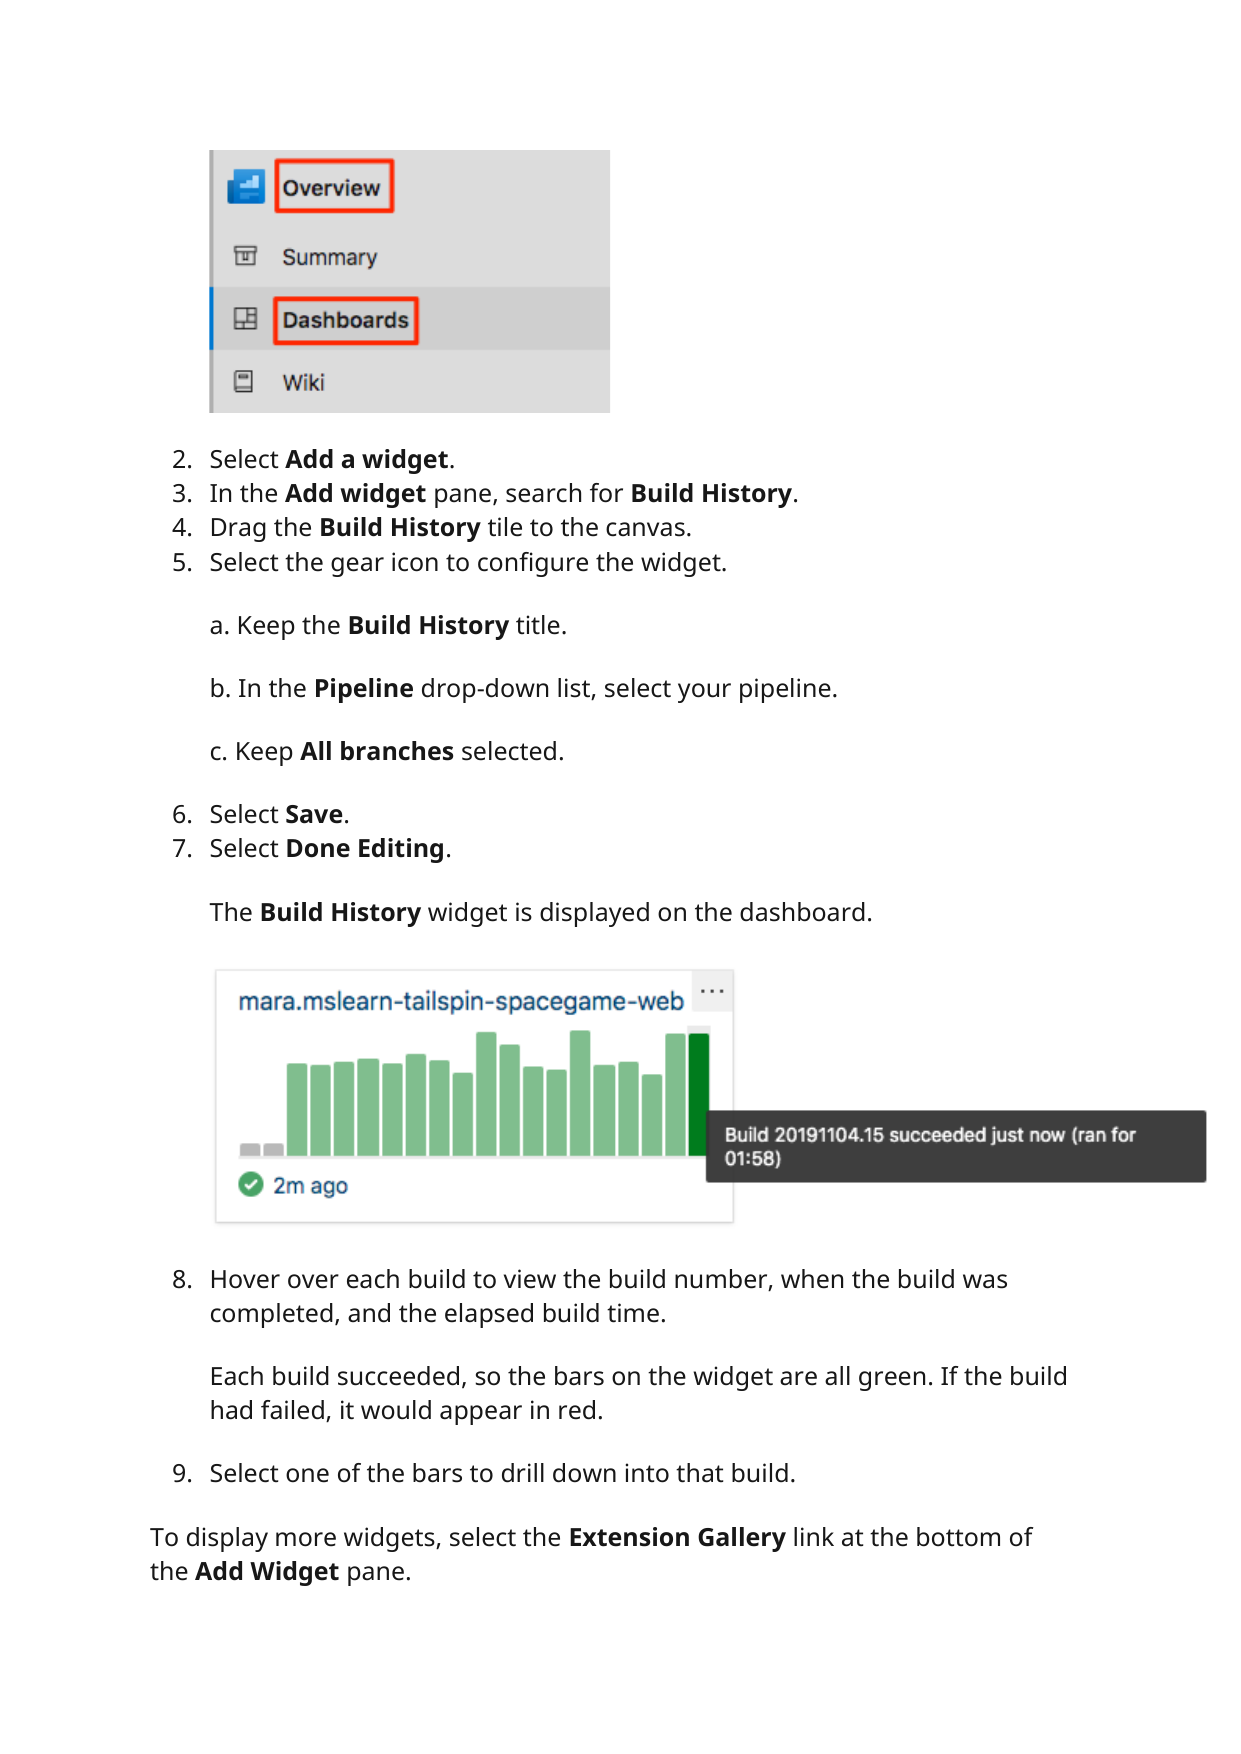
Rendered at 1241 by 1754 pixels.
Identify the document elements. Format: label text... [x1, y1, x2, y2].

list Hover over each build to view the build number, when the build was completed, and the elapsed build time. [172, 1262, 1090, 1330]
list In the Add widget pane, search for Build History. [172, 476, 1090, 510]
list Drag the Build History tile to the canvas. [172, 510, 1090, 544]
text c. Keep All branches selected. [209, 734, 1090, 768]
picture [209, 957, 1215, 1233]
text To display more widgets, select the Extension Gallery link at the bottom of the Add Widget pane. [150, 1519, 1090, 1587]
picture [209, 150, 611, 413]
list Select the gear icon to configure the widget. [172, 544, 1090, 578]
list Select one of the bars to drill down into that build. [172, 1456, 1090, 1490]
text b. In the Pipeline drop-down list, select your pipeline. [209, 671, 1090, 705]
list Select Done Editing. [172, 831, 1090, 865]
text a. Keep the Build History title. [209, 607, 1090, 641]
list Select Save. [172, 797, 1090, 831]
text The Build History widget is displayed on the dashboard. [209, 894, 1090, 928]
text Each build succeeded, so the bars on the widget are all green. If the build had failed, it would appear in red. [209, 1359, 1090, 1427]
list Select Add a widget. [172, 442, 1090, 476]
